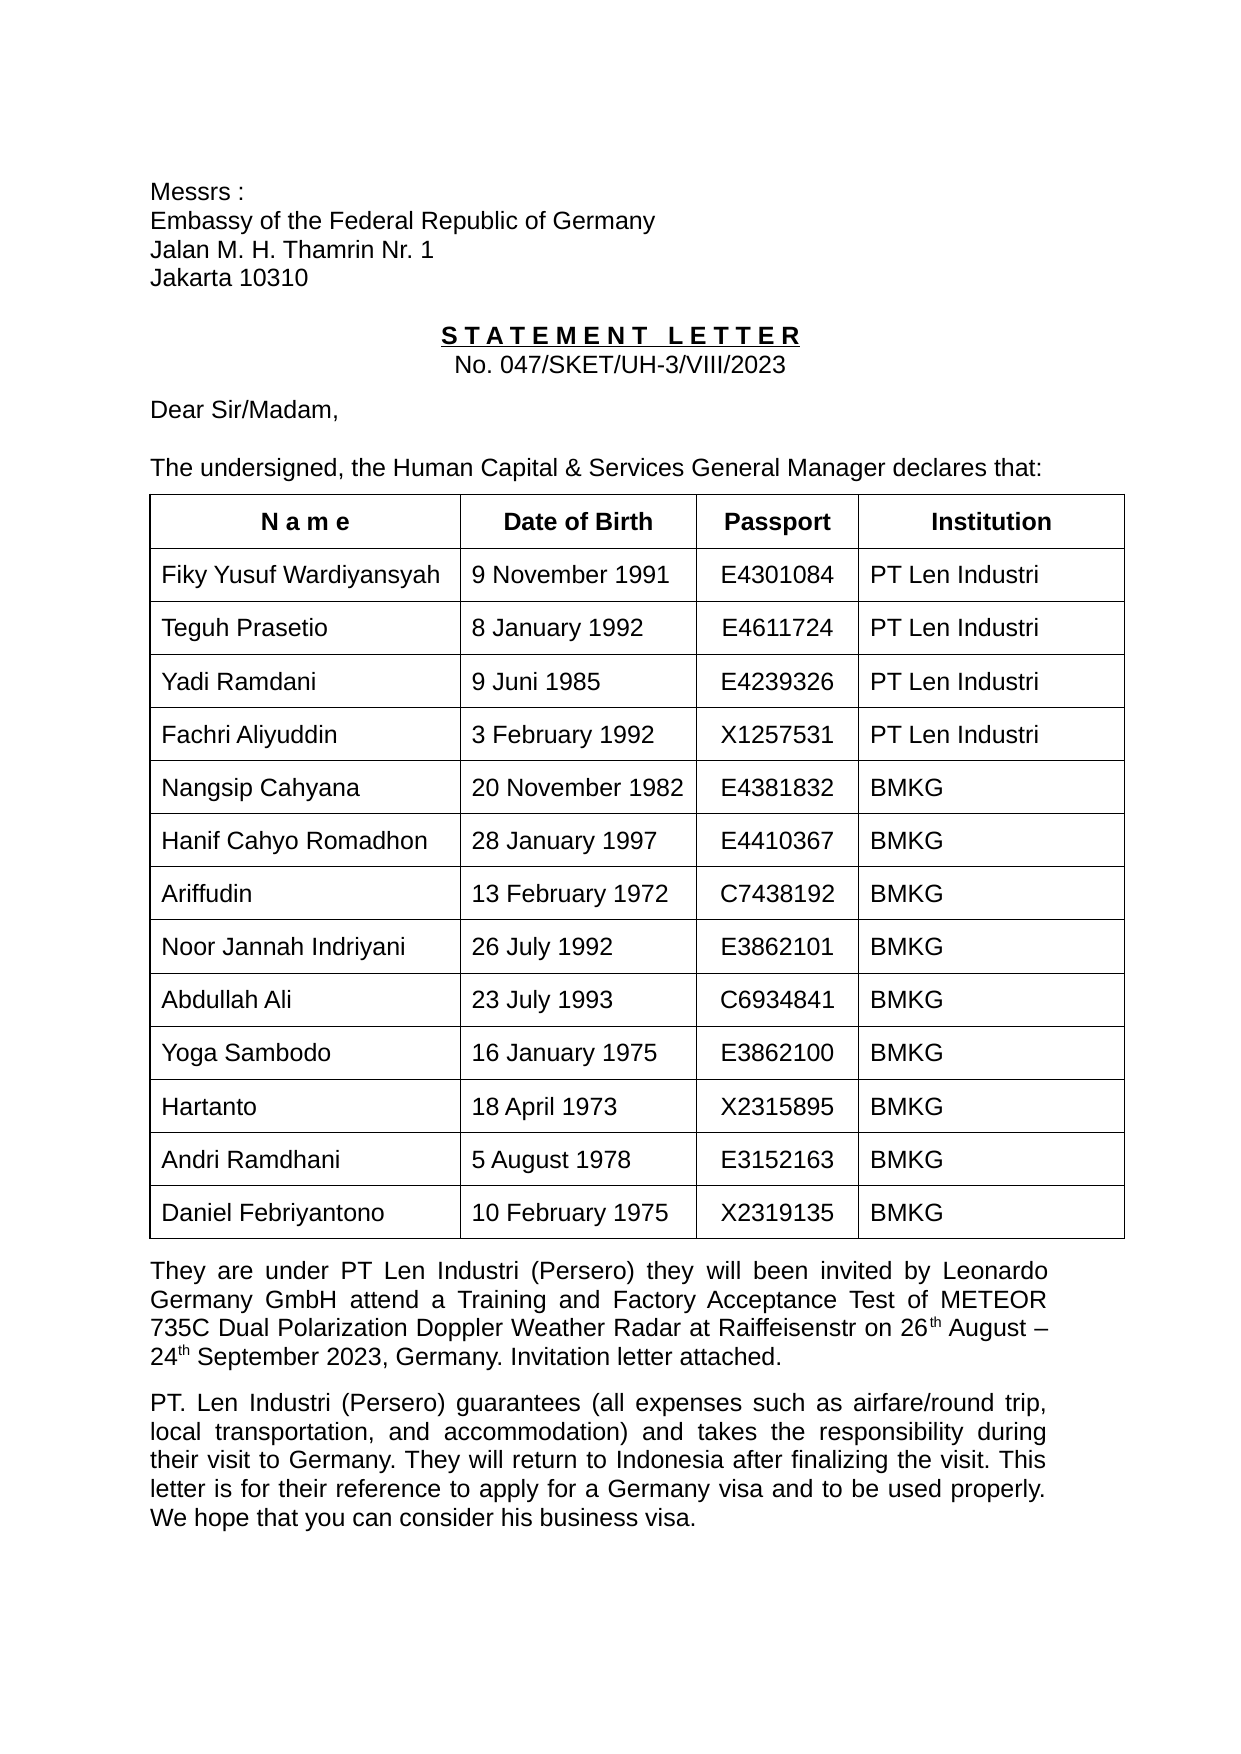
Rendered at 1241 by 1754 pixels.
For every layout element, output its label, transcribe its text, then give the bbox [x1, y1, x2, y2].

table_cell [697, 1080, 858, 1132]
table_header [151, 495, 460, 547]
text The undersigned, the Human Capital & Services General Manager declares that: [150, 453, 1048, 481]
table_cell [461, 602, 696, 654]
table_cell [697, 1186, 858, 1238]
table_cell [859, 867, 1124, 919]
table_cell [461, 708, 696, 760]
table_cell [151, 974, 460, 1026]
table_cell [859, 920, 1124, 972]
text PT. Len Industri (Persero) guarantees (all expenses such as airfare/round trip, local transportation, and accommodation) and takes the responsibility during their visit to Germany. They will return to Indonesia after finalizing the visit. This letter is for their reference to apply for a Germany visa and to be used properly. We hope that you can consider his business visa. [150, 1388, 1048, 1531]
text Messrs : [150, 177, 1090, 206]
text Embassy of the Federal Republic of Germany [150, 206, 1090, 235]
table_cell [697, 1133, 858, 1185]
text Jakarta 10310 [150, 263, 1090, 292]
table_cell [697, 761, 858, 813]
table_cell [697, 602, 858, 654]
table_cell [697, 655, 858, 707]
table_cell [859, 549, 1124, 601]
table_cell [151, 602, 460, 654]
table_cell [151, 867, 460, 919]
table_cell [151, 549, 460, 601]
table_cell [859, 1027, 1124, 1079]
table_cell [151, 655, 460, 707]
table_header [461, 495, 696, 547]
text No. 047/SKET/UH-3/VIII/2023 [150, 350, 1090, 378]
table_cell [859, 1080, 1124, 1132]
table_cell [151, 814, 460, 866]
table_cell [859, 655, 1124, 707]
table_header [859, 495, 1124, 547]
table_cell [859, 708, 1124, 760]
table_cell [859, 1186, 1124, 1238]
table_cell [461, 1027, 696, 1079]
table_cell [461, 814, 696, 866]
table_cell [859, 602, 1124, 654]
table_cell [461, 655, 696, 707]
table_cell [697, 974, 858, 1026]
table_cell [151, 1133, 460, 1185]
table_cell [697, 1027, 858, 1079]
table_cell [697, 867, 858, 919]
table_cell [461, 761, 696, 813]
text They are under PT Len Industri (Persero) they will been invited by Leonardo Germany GmbH attend a Training and Factory Acceptance Test of METEOR 735C Dual Polarization Doppler Weather Radar at Raiffeisenstr on 26th August – 24th September 2023, Germany. Invitation letter attached. [150, 1256, 1048, 1371]
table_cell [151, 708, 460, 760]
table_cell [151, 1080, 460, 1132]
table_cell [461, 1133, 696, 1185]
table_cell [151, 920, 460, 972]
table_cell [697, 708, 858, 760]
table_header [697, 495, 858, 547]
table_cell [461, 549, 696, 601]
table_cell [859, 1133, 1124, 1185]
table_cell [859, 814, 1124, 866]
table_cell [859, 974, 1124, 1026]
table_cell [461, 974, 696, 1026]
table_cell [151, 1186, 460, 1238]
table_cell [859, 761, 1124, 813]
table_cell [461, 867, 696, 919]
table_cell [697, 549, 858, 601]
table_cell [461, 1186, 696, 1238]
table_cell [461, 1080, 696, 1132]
text Jalan M. H. Thamrin Nr. 1 [150, 235, 1090, 263]
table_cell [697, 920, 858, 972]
text Dear Sir/Madam, [150, 395, 1090, 424]
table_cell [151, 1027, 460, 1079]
text S T A T E M E N T L E T T E R [150, 321, 1090, 350]
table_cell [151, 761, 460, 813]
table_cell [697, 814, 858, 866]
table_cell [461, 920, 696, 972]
